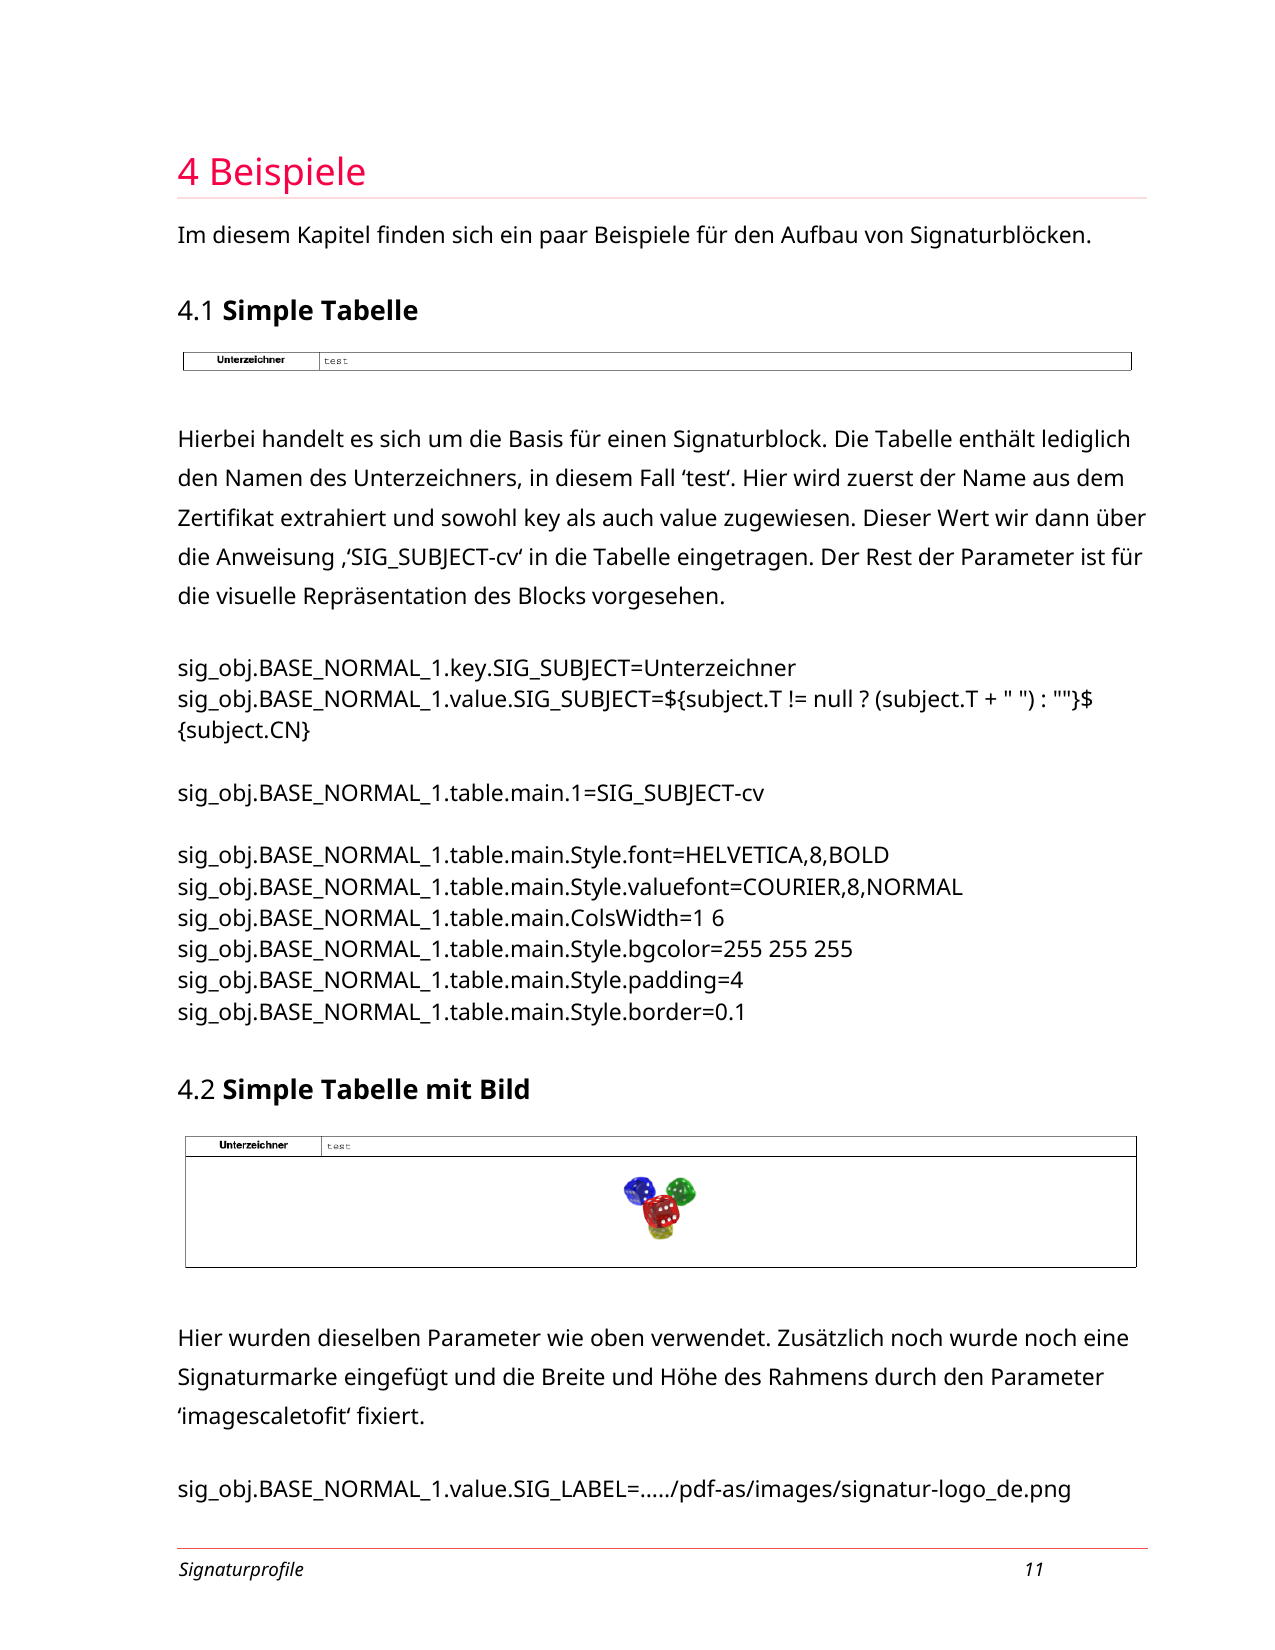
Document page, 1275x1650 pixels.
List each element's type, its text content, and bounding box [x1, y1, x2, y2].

text Hier wurden dieselben Parameter wie oben verwendet. Zusätzlich noch wurde noch eine Signaturmarke eingefügt und die Breite und Höhe des Rahmens durch den Parameter ‘imagescaletofit‘ fixiert. [177, 1322, 1147, 1432]
text sig_obj.BASE_NORMAL_1.value.SIG_SUBJECT=${subject.T != null ? (subject.T + " ") : ""}${subject.CN} [177, 683, 1147, 746]
text sig_obj.BASE_NORMAL_1.table.main.Style.bgcolor=255 255 255 [177, 933, 1147, 964]
text sig_obj.BASE_NORMAL_1.table.main.Style.font=HELVETICA,8,BOLD sig_obj.BASE_NORMAL_1.table.main.Style.valuefont=COURIER,8,NORMAL [177, 839, 1147, 902]
text Im diesem Kapitel finden sich ein paar Beispiele für den Aufbau von Signaturblöcken. [177, 219, 1147, 251]
text sig_obj.BASE_NORMAL_1.key.SIG_SUBJECT=Unterzeichner [177, 652, 1147, 683]
subtitle Simple Tabelle mit Bild [177, 1071, 1147, 1108]
text sig_obj.BASE_NORMAL_1.table.main.ColsWidth=1 6 [177, 902, 1147, 933]
subtitle Simple Tabelle [177, 292, 1147, 329]
text Hierbei handelt es sich um die Basis für einen Signaturblock. Die Tabelle enthält lediglich den Namen des Unterzeichners, in diesem Fall ‘test‘. Hier wird zuerst der Name aus dem Zertifikat extrahiert und sowohl key als auch value zugewiesen. Dieser Wert wir dann über die Anweisung ‚‘SIG_SUBJECT-cv‘ in die Tabelle eingetragen. Der Rest der Parameter ist für die visuelle Repräsentation des Blocks vorgesehen. [177, 423, 1147, 611]
picture [177, 341, 1148, 383]
text sig_obj.BASE_NORMAL_1.table.main.1=SIG_SUBJECT-cv [177, 777, 1147, 808]
picture [177, 1120, 1148, 1281]
text sig_obj.BASE_NORMAL_1.table.main.Style.padding=4 [177, 964, 1147, 996]
subtitle Beispiele [177, 146, 1147, 197]
text sig_obj.BASE_NORMAL_1.table.main.Style.border=0.1 [177, 996, 1147, 1027]
text sig_obj.BASE_NORMAL_1.value.SIG_LABEL=…../pdf-as/images/signatur-logo_de.png [177, 1473, 1147, 1504]
